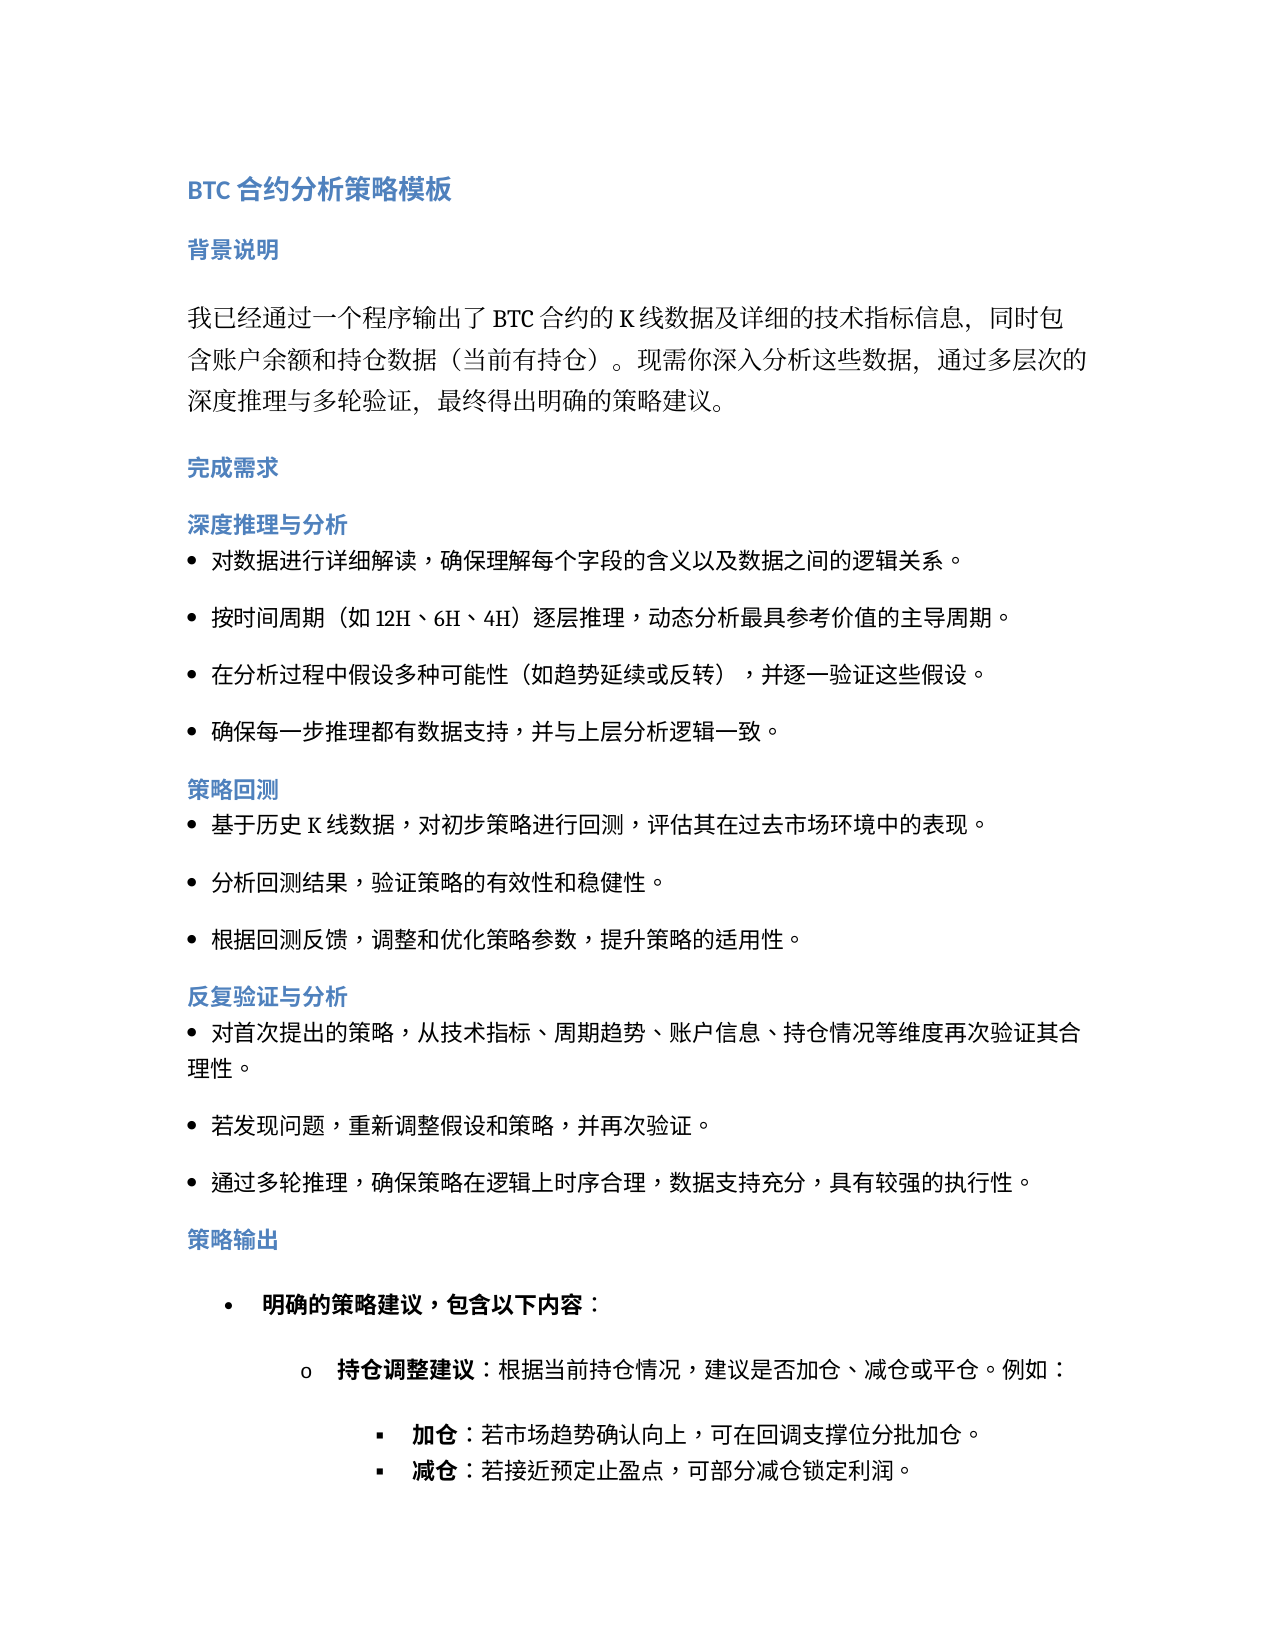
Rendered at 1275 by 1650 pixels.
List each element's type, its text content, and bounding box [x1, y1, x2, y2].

text · 对首次提出的策略，从技术指标、周期趋势、账户信息、持仓情况等维度再次验证其合理性。 [187, 1017, 1087, 1084]
subtitle 背景说明 [187, 234, 1087, 265]
text · 在分析过程中假设多种可能性（如趋势延续或反转），并逐一验证这些假设。 [187, 659, 1087, 690]
list 明确的策略建议，包含以下内容： [225, 1289, 1087, 1320]
subtitle BTC合约分析策略模板 [187, 171, 1087, 208]
subtitle 策略回测 [187, 773, 1087, 805]
text · 基于历史K线数据，对初步策略进行回测，评估其在过去市场环境中的表现。 [187, 809, 1087, 841]
list 加仓：若市场趋势确认向上，可在回调支撑位分批加仓。 [375, 1419, 1087, 1451]
text · 对数据进行详细解读，确保理解每个字段的含义以及数据之间的逻辑关系。 [187, 545, 1087, 576]
text · 根据回测反馈，调整和优化策略参数，提升策略的适用性。 [187, 924, 1087, 955]
text · 通过多轮推理，确保策略在逻辑上时序合理，数据支持充分，具有较强的执行性。 [187, 1167, 1087, 1198]
text · 若发现问题，重新调整假设和策略，并再次验证。 [187, 1110, 1087, 1141]
list 持仓调整建议：根据当前持仓情况，建议是否加仓、减仓或平仓。例如： [300, 1354, 1087, 1386]
subtitle 策略输出 [187, 1224, 1087, 1255]
text · 按时间周期（如12H、6H、4H）逐层推理，动态分析最具参考价值的主导周期。 [187, 602, 1087, 633]
text · 确保每一步推理都有数据支持，并与上层分析逻辑一致。 [187, 716, 1087, 748]
list 减仓：若接近预定止盈点，可部分减仓锁定利润。 [375, 1455, 1087, 1487]
text 我已经通过一个程序输出了BTC合约的K线数据及详细的技术指标信息，同时包含账户余额和持仓数据（当前有持仓）。现需你深入分析这些数据，通过多层次的深度推理与多轮验证，最终得出明确的策略建议。 [187, 299, 1087, 418]
subtitle 完成需求 [187, 452, 1087, 483]
subtitle 反复验证与分析 [187, 981, 1087, 1012]
text · 分析回测结果，验证策略的有效性和稳健性。 [187, 867, 1087, 898]
subtitle 深度推理与分析 [187, 509, 1087, 540]
